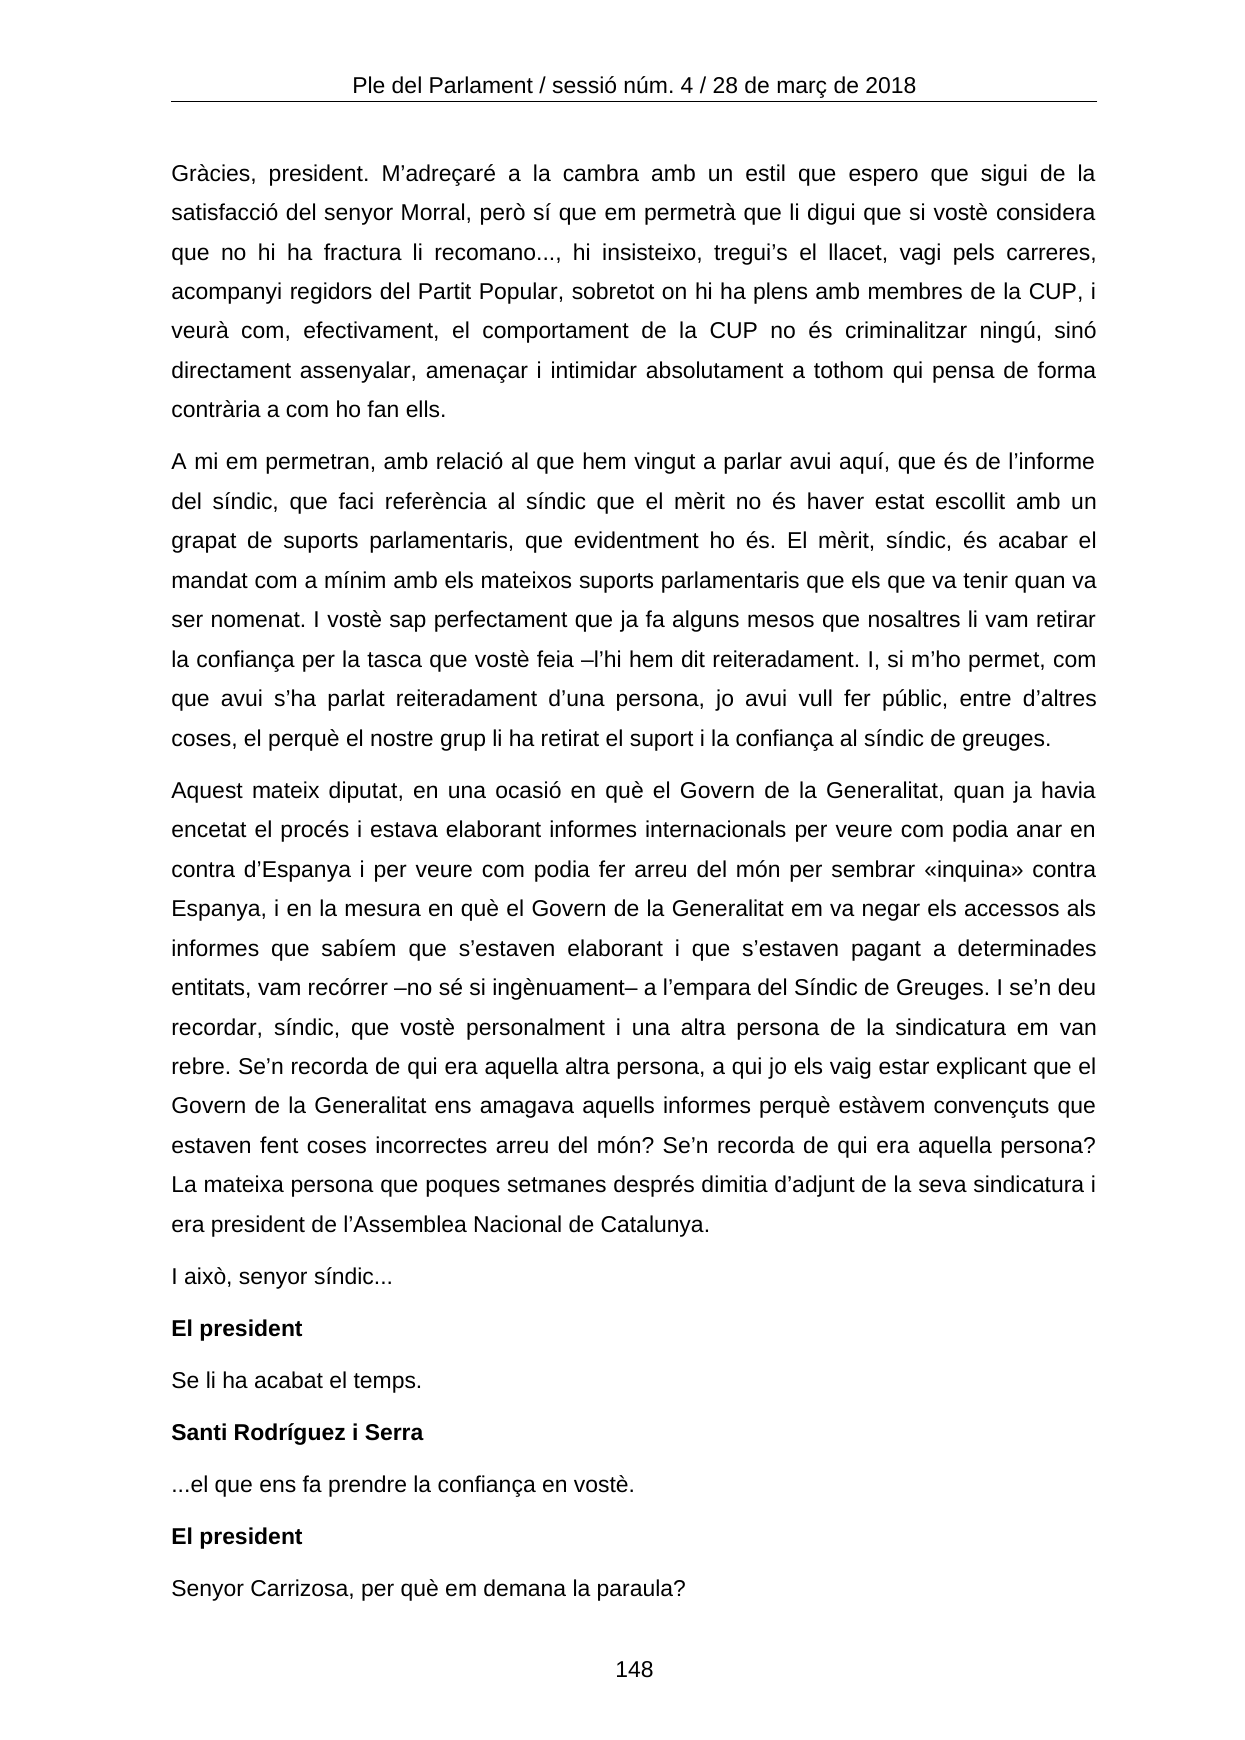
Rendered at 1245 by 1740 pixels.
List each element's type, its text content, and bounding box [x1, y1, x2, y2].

text A mi em permetran, amb relació al que hem vingut a parlar avui aquí, que és de l’informe del síndic, que faci referència al síndic que el mèrit no és haver estat escollit amb un grapat de suports parlamentaris, que evidentment ho és. El mèrit, síndic, és acabar el mandat com a mínim amb els mateixos suports parlamentaris que els que va tenir quan va ser nomenat. I vostè sap perfectament que ja fa alguns mesos que nosaltres li vam retirar la confiança per la tasca que vostè feia –l’hi hem dit reiteradament. I, si m’ho permet, com que avui s’ha parlat reiteradament d’una persona, jo avui vull fer públic, entre d’altres coses, el perquè el nostre grup li ha retirat el suport i la confiança al síndic de greuges. [171, 448, 1097, 751]
text Santi Rodríguez i Serra [171, 1419, 1097, 1445]
text Se li ha acabat el temps. [171, 1367, 1097, 1393]
text Aquest mateix diputat, en una ocasió en què el Govern de la Generalitat, quan ja havia encetat el procés i estava elaborant informes internacionals per veure com podia anar en contra d’Espanya i per veure com podia fer arreu del món per sembrar «inquina» contra Espanya, i en la mesura en què el Govern de la Generalitat em va negar els accessos als informes que sabíem que s’estaven elaborant i que s’estaven pagant a determinades entitats, vam recórrer –no sé si ingènuament– a l’empara del Síndic de Greuges. I se’n deu recordar, síndic, que vostè personalment i una altra persona de la sindicatura em van rebre. Se’n recorda de qui era aquella altra persona, a qui jo els vaig estar explicant que el Govern de la Generalitat ens amagava aquells informes perquè estàvem convençuts que estaven fent coses incorrectes arreu del món? Se’n recorda de qui era aquella persona? La mateixa persona que poques setmanes després dimitia d’adjunt de la seva sindicatura i era president de l’Assemblea Nacional de Catalunya. [171, 777, 1097, 1237]
text El president [171, 1315, 1097, 1341]
text El president [171, 1523, 1097, 1549]
text Gràcies, president. M’adreçaré a la cambra amb un estil que espero que sigui de la satisfacció del senyor Morral, però sí que em permetrà que li digui que si vostè considera que no hi ha fractura li recomano..., hi insisteixo, tregui’s el llacet, vagi pels carreres, acompanyi regidors del Partit Popular, sobretot on hi ha plens amb membres de la CUP, i veurà com, efectivament, el comportament de la CUP no és criminalitzar ningú, sinó directament assenyalar, amenaçar i intimidar absolutament a tothom qui pensa de forma contrària a com ho fan ells. [171, 159, 1097, 423]
text ...el que ens fa prendre la confiança en vostè. [171, 1471, 1097, 1497]
text Senyor Carrizosa, per què em demana la paraula? [171, 1575, 1097, 1601]
text I això, senyor síndic... [171, 1263, 1097, 1289]
